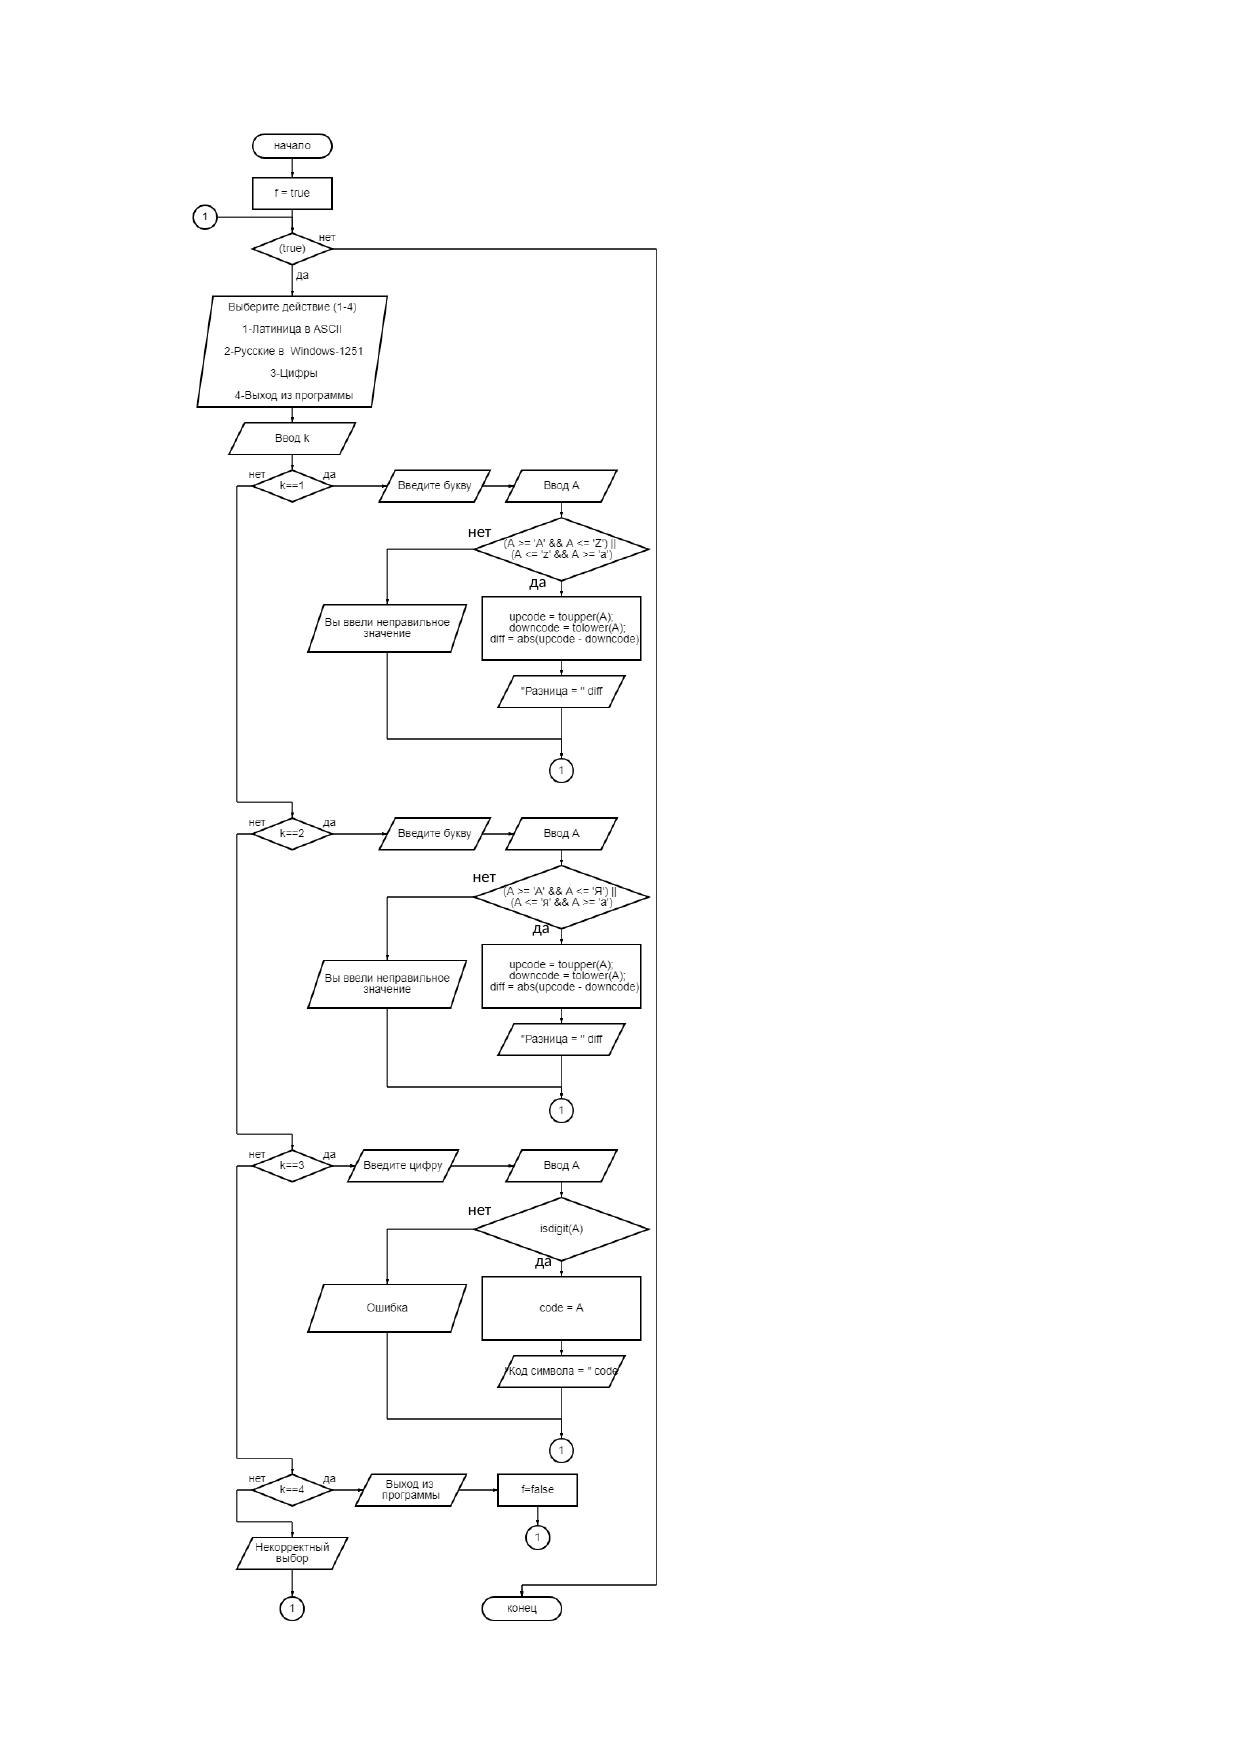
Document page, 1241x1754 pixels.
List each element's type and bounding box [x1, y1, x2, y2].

picture [177, 118, 672, 1636]
